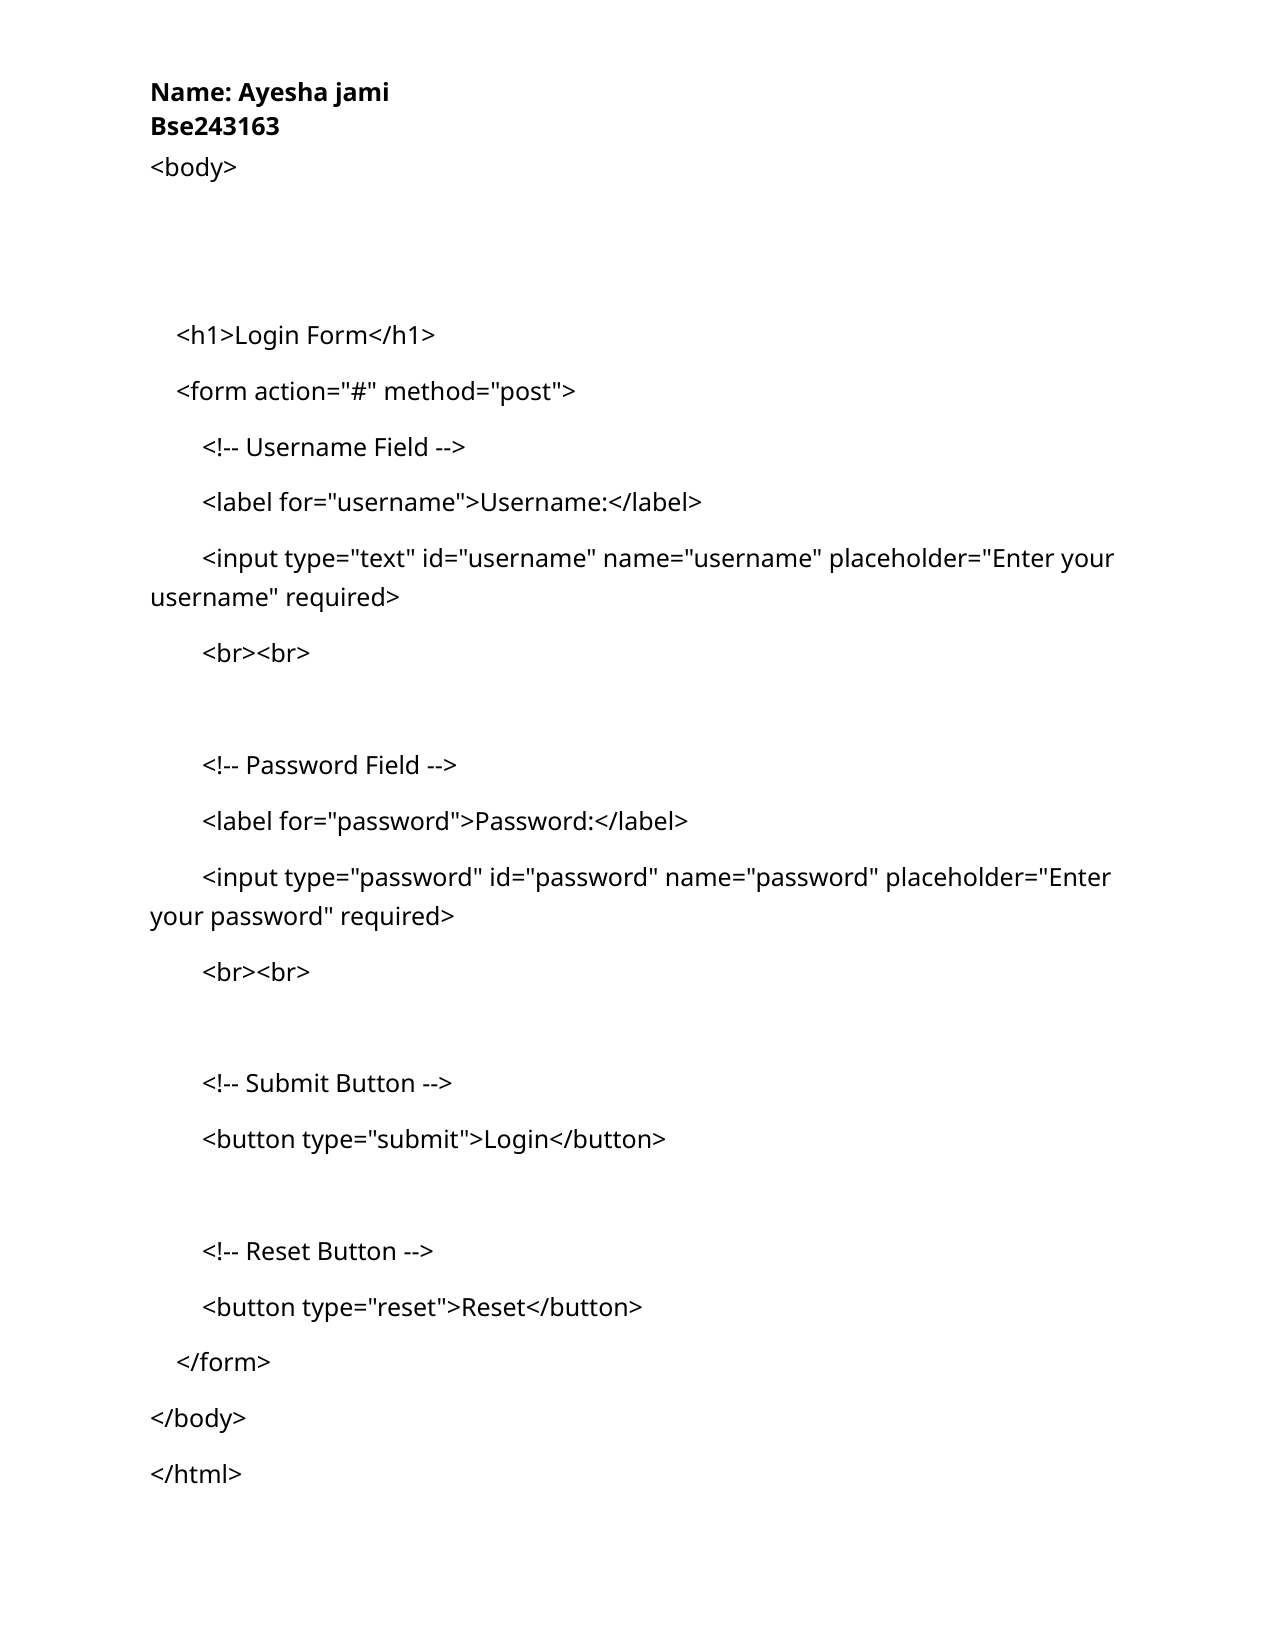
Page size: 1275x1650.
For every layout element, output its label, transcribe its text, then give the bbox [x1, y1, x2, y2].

text <input type="password" id="password" name="password" placeholder="Enter your password" required> [150, 859, 1125, 932]
text <!-- Username Field --> [150, 429, 1125, 463]
text <label for="username">Username:</label> [150, 485, 1125, 519]
text <br><br> [150, 636, 1125, 670]
text <form action="#" method="post"> [150, 373, 1125, 407]
text <br><br> [150, 954, 1125, 988]
text <!-- Password Field --> [150, 747, 1125, 782]
text <label for="password">Password:</label> [150, 803, 1125, 837]
text <!-- Reset Button --> [150, 1233, 1125, 1267]
text <body> [150, 150, 1125, 184]
text </body> [150, 1401, 1125, 1435]
text <!-- Submit Button --> [150, 1066, 1125, 1100]
text </html> [150, 1457, 1125, 1491]
text <input type="text" id="username" name="username" placeholder="Enter your username" required> [150, 541, 1125, 614]
text <button type="reset">Reset</button> [150, 1289, 1125, 1323]
text <button type="submit">Login</button> [150, 1122, 1125, 1156]
text <h1>Login Form</h1> [150, 317, 1125, 352]
text </form> [150, 1345, 1125, 1379]
